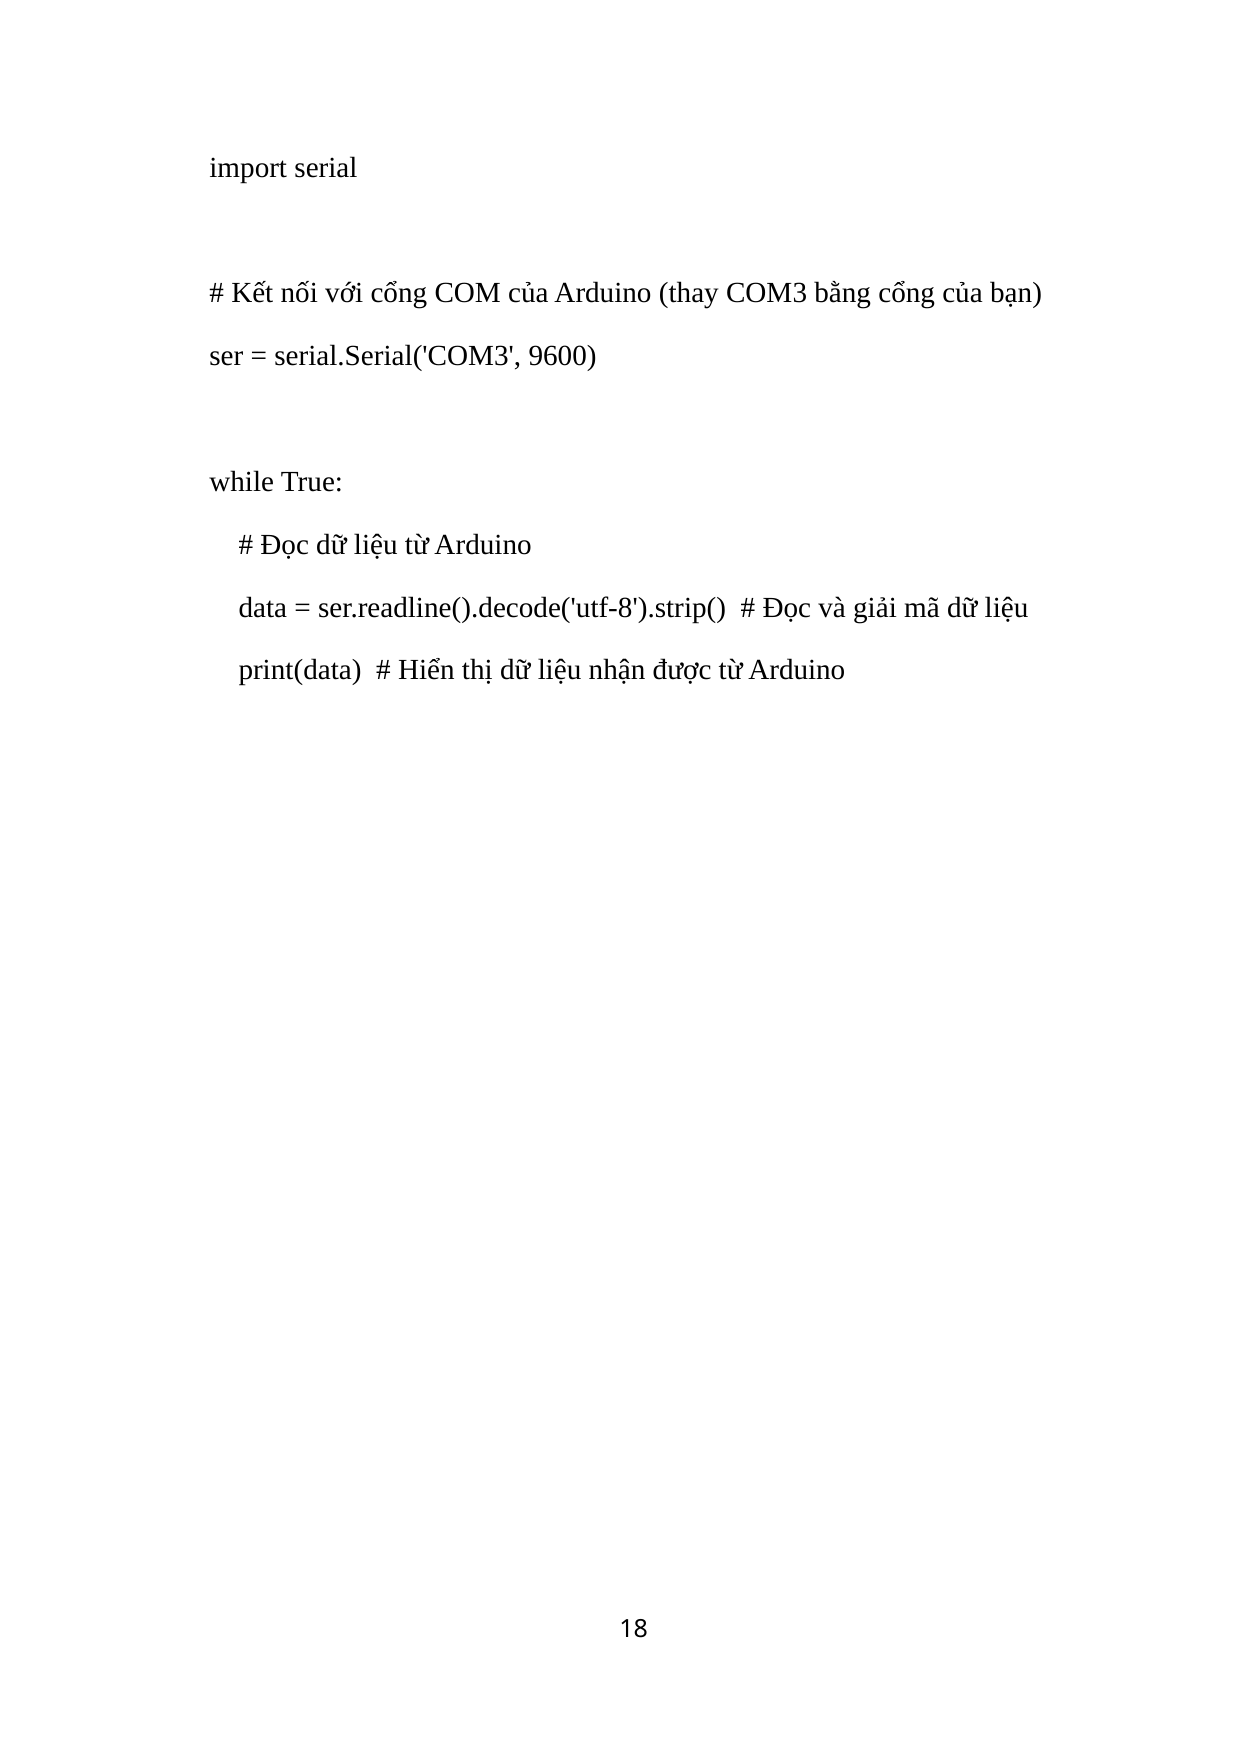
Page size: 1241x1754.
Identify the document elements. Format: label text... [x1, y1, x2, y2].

text # Đọc dữ liệu từ Arduino [150, 527, 1104, 560]
text while True: [150, 464, 1104, 498]
text ser = serial.Serial('COM3', 9600) [150, 338, 1104, 372]
text print(data) # Hiển thị dữ liệu nhận được từ Arduino [150, 652, 1104, 686]
text import serial [150, 150, 1104, 183]
text # Kết nối với cổng COM của Arduino (thay COM3 bằng cổng của bạn) [150, 276, 1104, 309]
text data = ser.readline().decode('utf-8').strip() # Đọc và giải mã dữ liệu [150, 590, 1104, 623]
